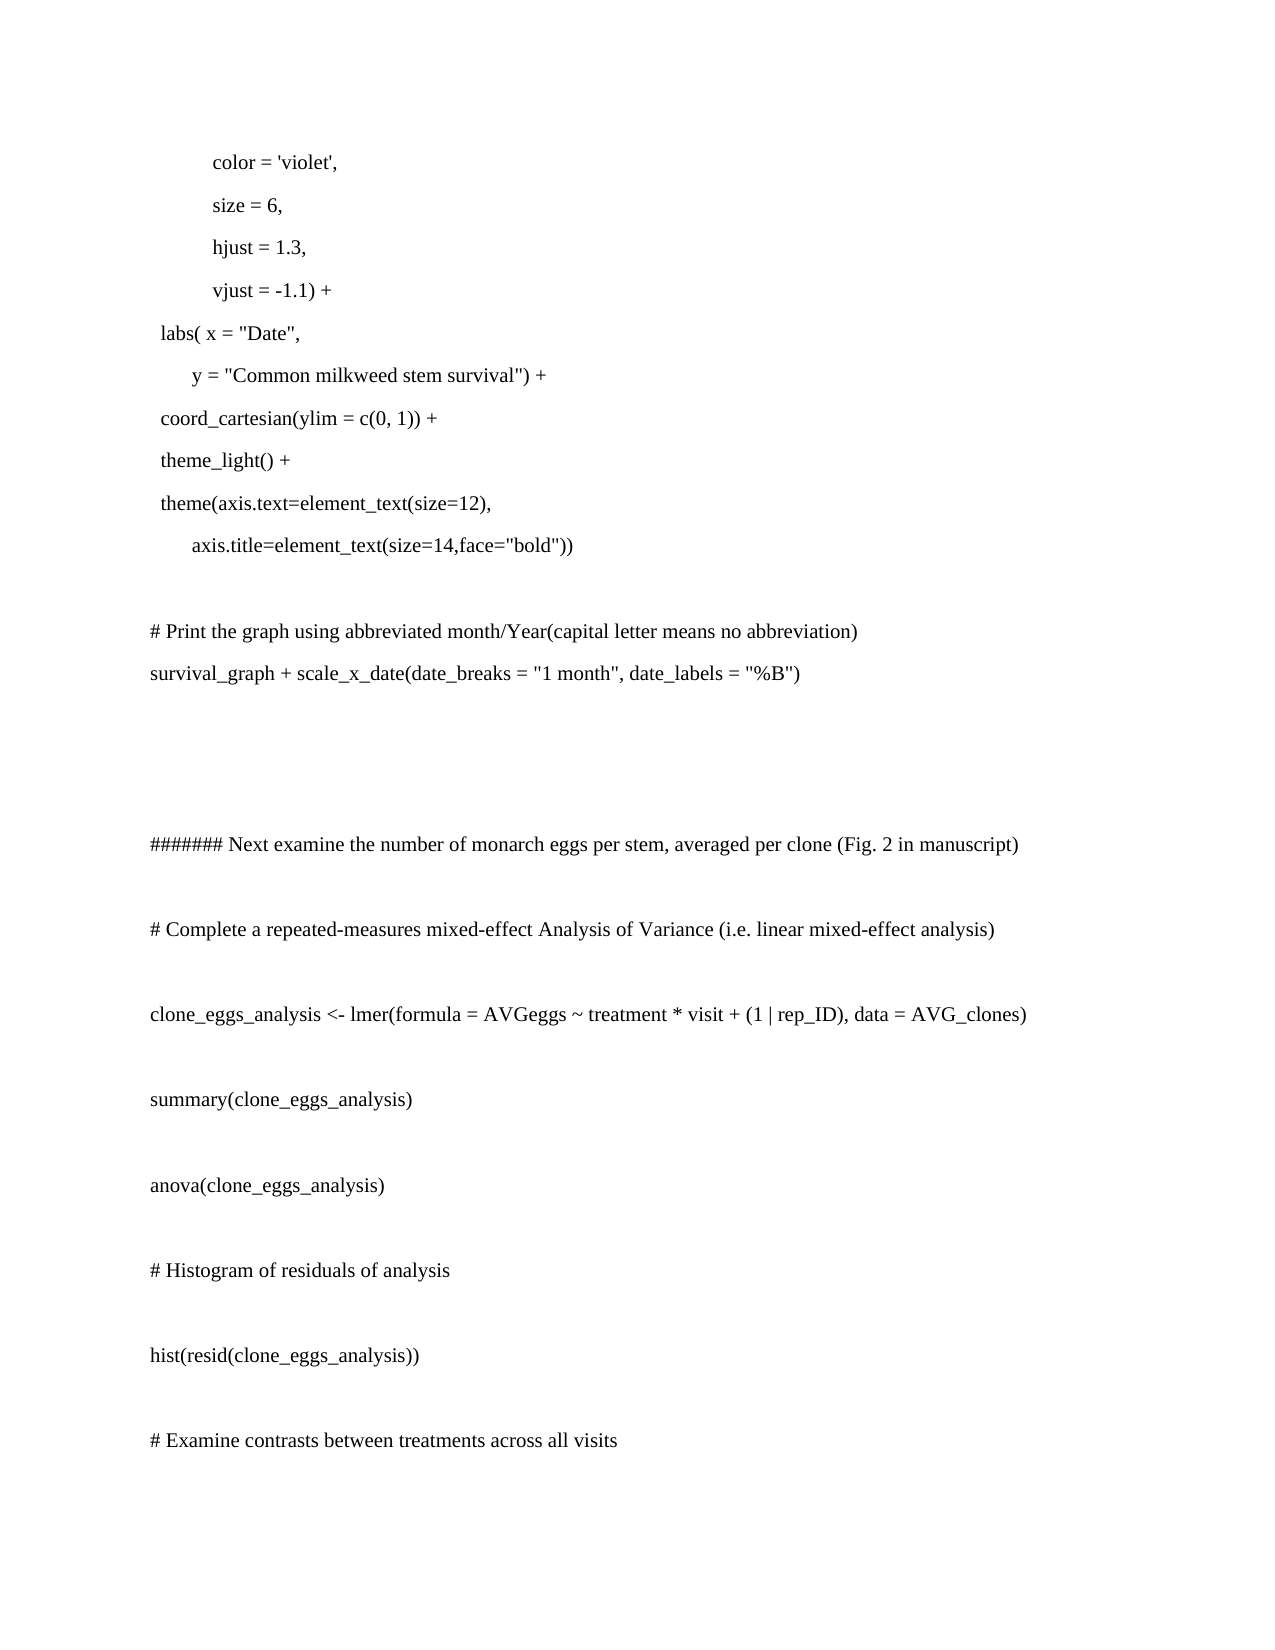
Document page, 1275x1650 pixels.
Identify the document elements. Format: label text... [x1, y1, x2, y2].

text ####### Next examine the number of monarch eggs per stem, averaged per clone (Fig. 2 in manuscript) [150, 832, 1125, 856]
text # Histogram of residuals of analysis [150, 1258, 1125, 1282]
text survival_graph + scale_x_date(date_breaks = "1 month", date_labels = "%B") [150, 661, 1125, 685]
text clone_eggs_analysis <- lmer(formula = AVGeggs ~ treatment * visit + (1 | rep_ID), data = AVG_clones) [150, 1002, 1125, 1026]
text # Complete a repeated-measures mixed-effect Analysis of Variance (i.e. linear mixed-effect analysis) [150, 917, 1125, 941]
text # Print the graph using abbreviated month/Year(capital letter means no abbreviation) [150, 619, 1125, 643]
text theme_light() + [150, 448, 1125, 472]
text coord_cartesian(ylim = c(0, 1)) + [150, 406, 1125, 430]
text labs( x = "Date", [150, 320, 1125, 344]
text summary(clone_eggs_analysis) [150, 1087, 1125, 1111]
text hjust = 1.3, [150, 235, 1125, 259]
text color = 'violet', [150, 150, 1125, 174]
text anova(clone_eggs_analysis) [150, 1172, 1125, 1197]
text y = "Common milkweed stem survival") + [150, 363, 1125, 387]
text hist(resid(clone_eggs_analysis)) [150, 1343, 1125, 1367]
text vjust = -1.1) + [150, 278, 1125, 302]
text size = 6, [150, 193, 1125, 217]
text theme(axis.text=element_text(size=12), [150, 491, 1125, 515]
text axis.title=element_text(size=14,face="bold")) [150, 533, 1125, 557]
text # Examine contrasts between treatments across all visits [150, 1428, 1125, 1452]
